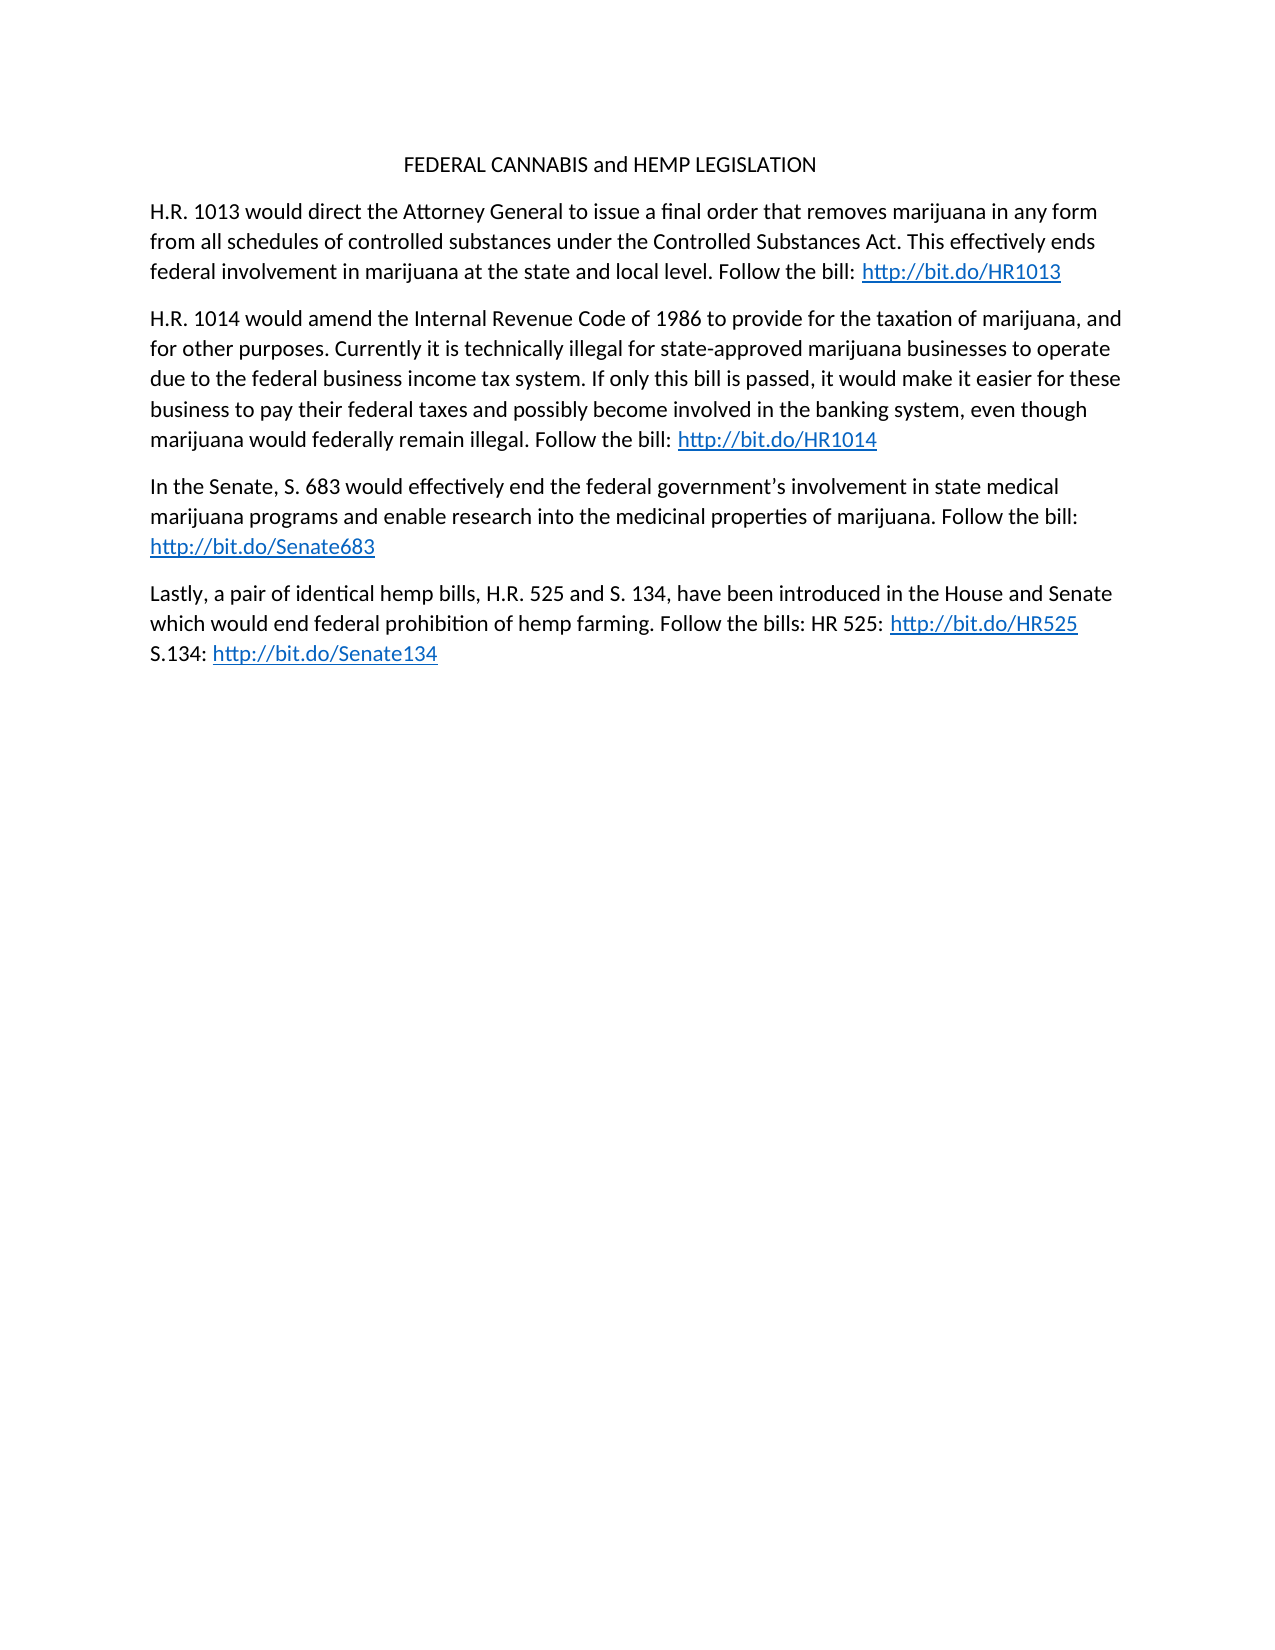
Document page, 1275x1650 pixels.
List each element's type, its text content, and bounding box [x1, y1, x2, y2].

text In the Senate, S. 683 would effectively end the federal government’s involvement in state medical marijuana programs and enable research into the medicinal properties of marijuana. Follow the bill: http://bit.do/Senate683 [150, 472, 1125, 560]
text H.R. 1013 would direct the Attorney General to issue a final order that removes marijuana in any form from all schedules of controlled substances under the Controlled Substances Act. This effectively ends federal involvement in marijuana at the state and local level. Follow the bill: http://bit.do/HR1013 [150, 197, 1125, 285]
text Lastly, a pair of identical hemp bills, H.R. 525 and S. 134, have been introduced in the House and Senate which would end federal prohibition of hemp farming. Follow the bills: HR 525: http://bit.do/HR525 S.134: http://bit.do/Senate134 [150, 579, 1125, 668]
text FEDERAL CANNABIS and HEMP LEGISLATION [150, 150, 1125, 178]
text H.R. 1014 would amend the Internal Revenue Code of 1986 to provide for the taxation of marijuana, and for other purposes. Currently it is technically illegal for state-approved marijuana businesses to operate due to the federal business income tax system. If only this bill is passed, it would make it easier for these business to pay their federal taxes and possibly become involved in the banking system, even though marijuana would federally remain illegal. Follow the bill: http://bit.do/HR1014 [150, 304, 1125, 453]
